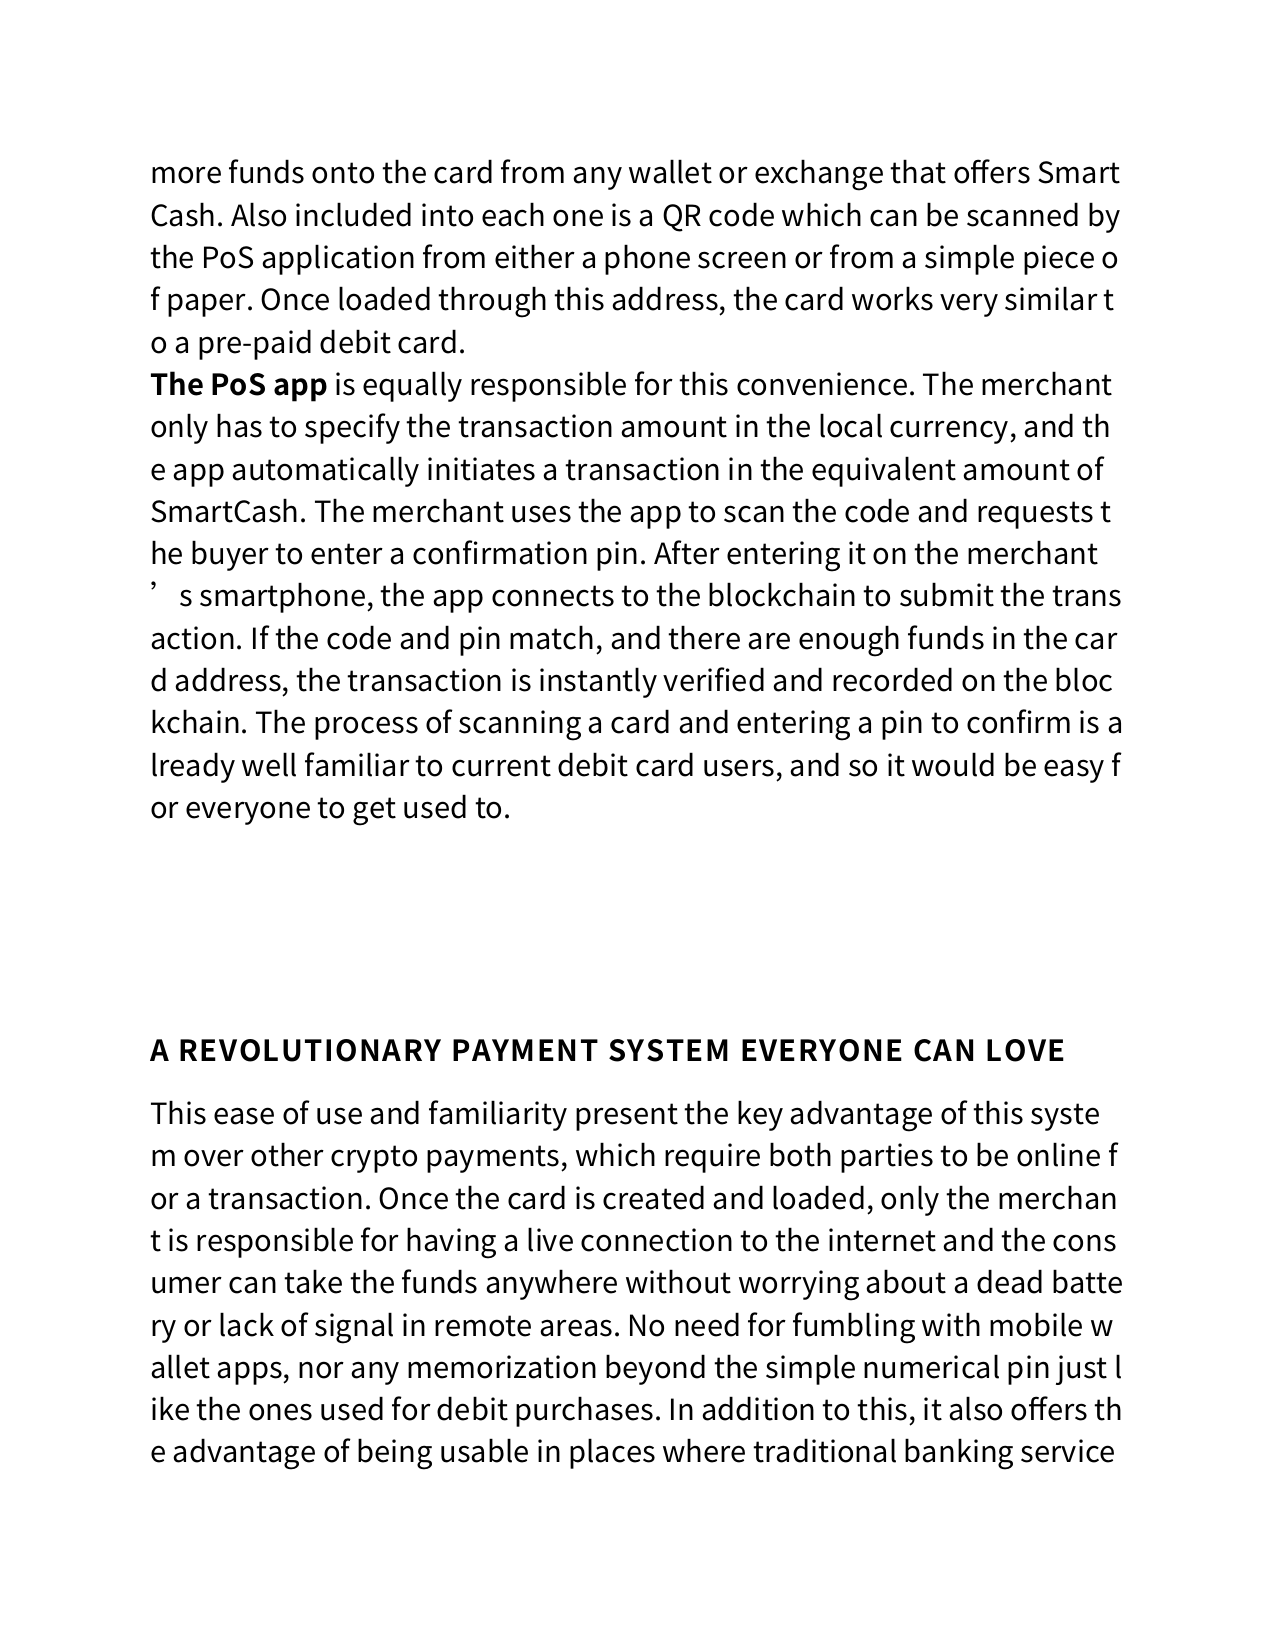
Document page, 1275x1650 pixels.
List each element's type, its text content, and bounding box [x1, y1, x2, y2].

text A REVOLUTIONARY PAYMENT SYSTEM EVERYONE CAN LOVE [150, 1027, 1125, 1069]
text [150, 1091, 1125, 1471]
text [150, 150, 1125, 361]
text The PoS app is equally responsible for this convenience. The merchant only has to specify the transaction amount in the local currency, and the app automatically initiates a transaction in the equivalent amount of SmartCash. The merchant uses the app to scan the code and requests the buyer to enter a confirmation pin. After entering it on the merchant’s smartphone, the app connects to the blockchain to submit the transaction. If the code and pin match, and there are enough funds in the card address, the transaction is instantly verified and recorded on the blockchain. The process of scanning a card and entering a pin to confirm is already well familiar to current debit card users, and so it would be easy for everyone to get used to. [150, 361, 1125, 827]
